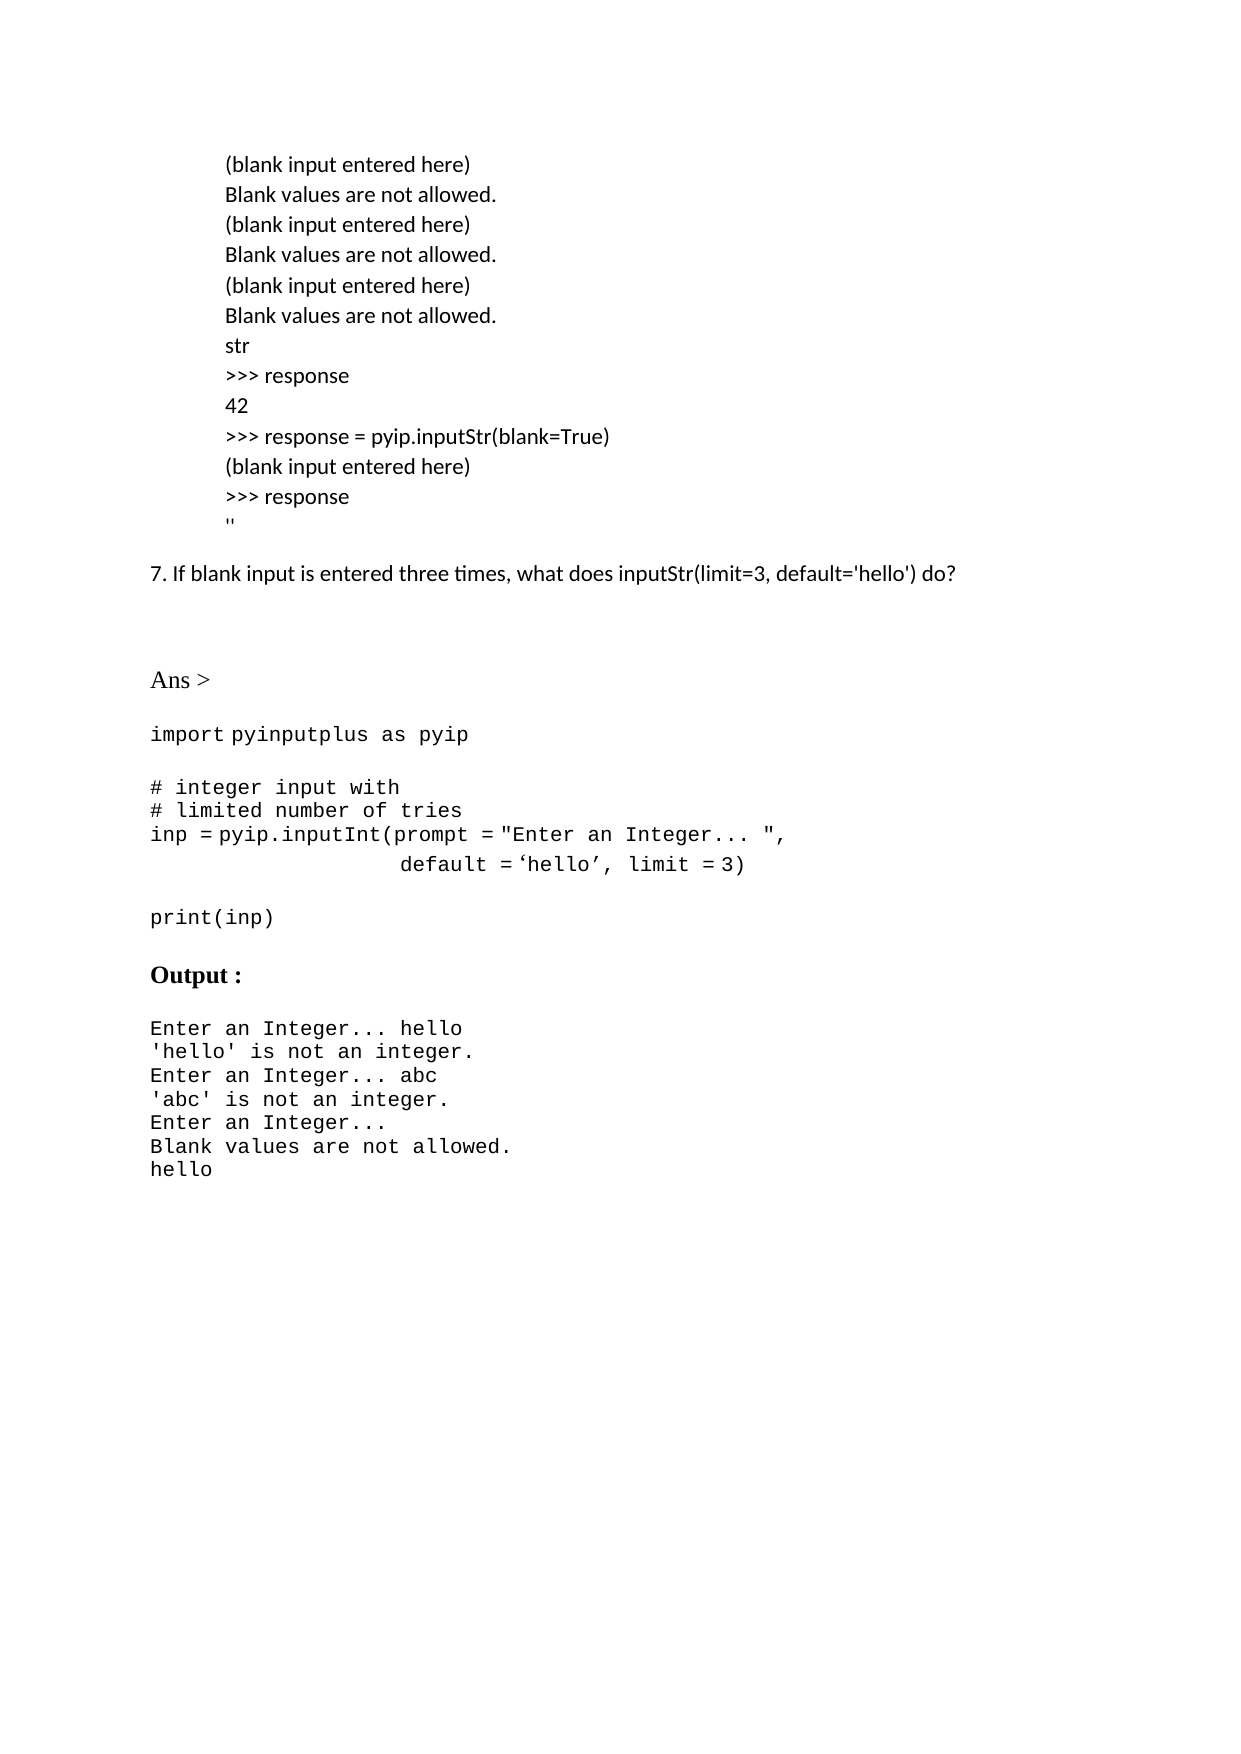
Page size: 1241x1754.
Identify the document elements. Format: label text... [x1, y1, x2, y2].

text Ans > [150, 666, 1090, 694]
text 7. If blank input is entered three times, what does inputStr(limit=3, default='hello') do? [150, 559, 1090, 587]
text Blank values are not allowed. [150, 1136, 1090, 1159]
list str >>> response 42 >>> response = pyip.inputStr(blank=True) (blank input entered here) >>> response '' [225, 331, 1090, 541]
text Enter an Integer... [150, 1112, 1090, 1136]
text Output : [150, 960, 1090, 988]
list (blank input entered here) [225, 271, 1090, 299]
text hello [150, 1159, 1090, 1183]
text 'hello' is not an integer. [150, 1041, 1090, 1065]
text Enter an Integer... hello [150, 1018, 1090, 1041]
text Enter an Integer... abc [150, 1065, 1090, 1088]
list Blank values are not allowed. [225, 241, 1090, 269]
text 'abc' is not an integer. [150, 1088, 1090, 1112]
list Blank values are not allowed. [225, 301, 1090, 329]
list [225, 150, 1090, 238]
table_header import pyinputplus as pyip # integer input with # limited number of tries inp = pyip.inputInt(prompt = "Enter an Integer... ", default = ‘hello’, limit = 3) print(inp) [150, 724, 800, 931]
